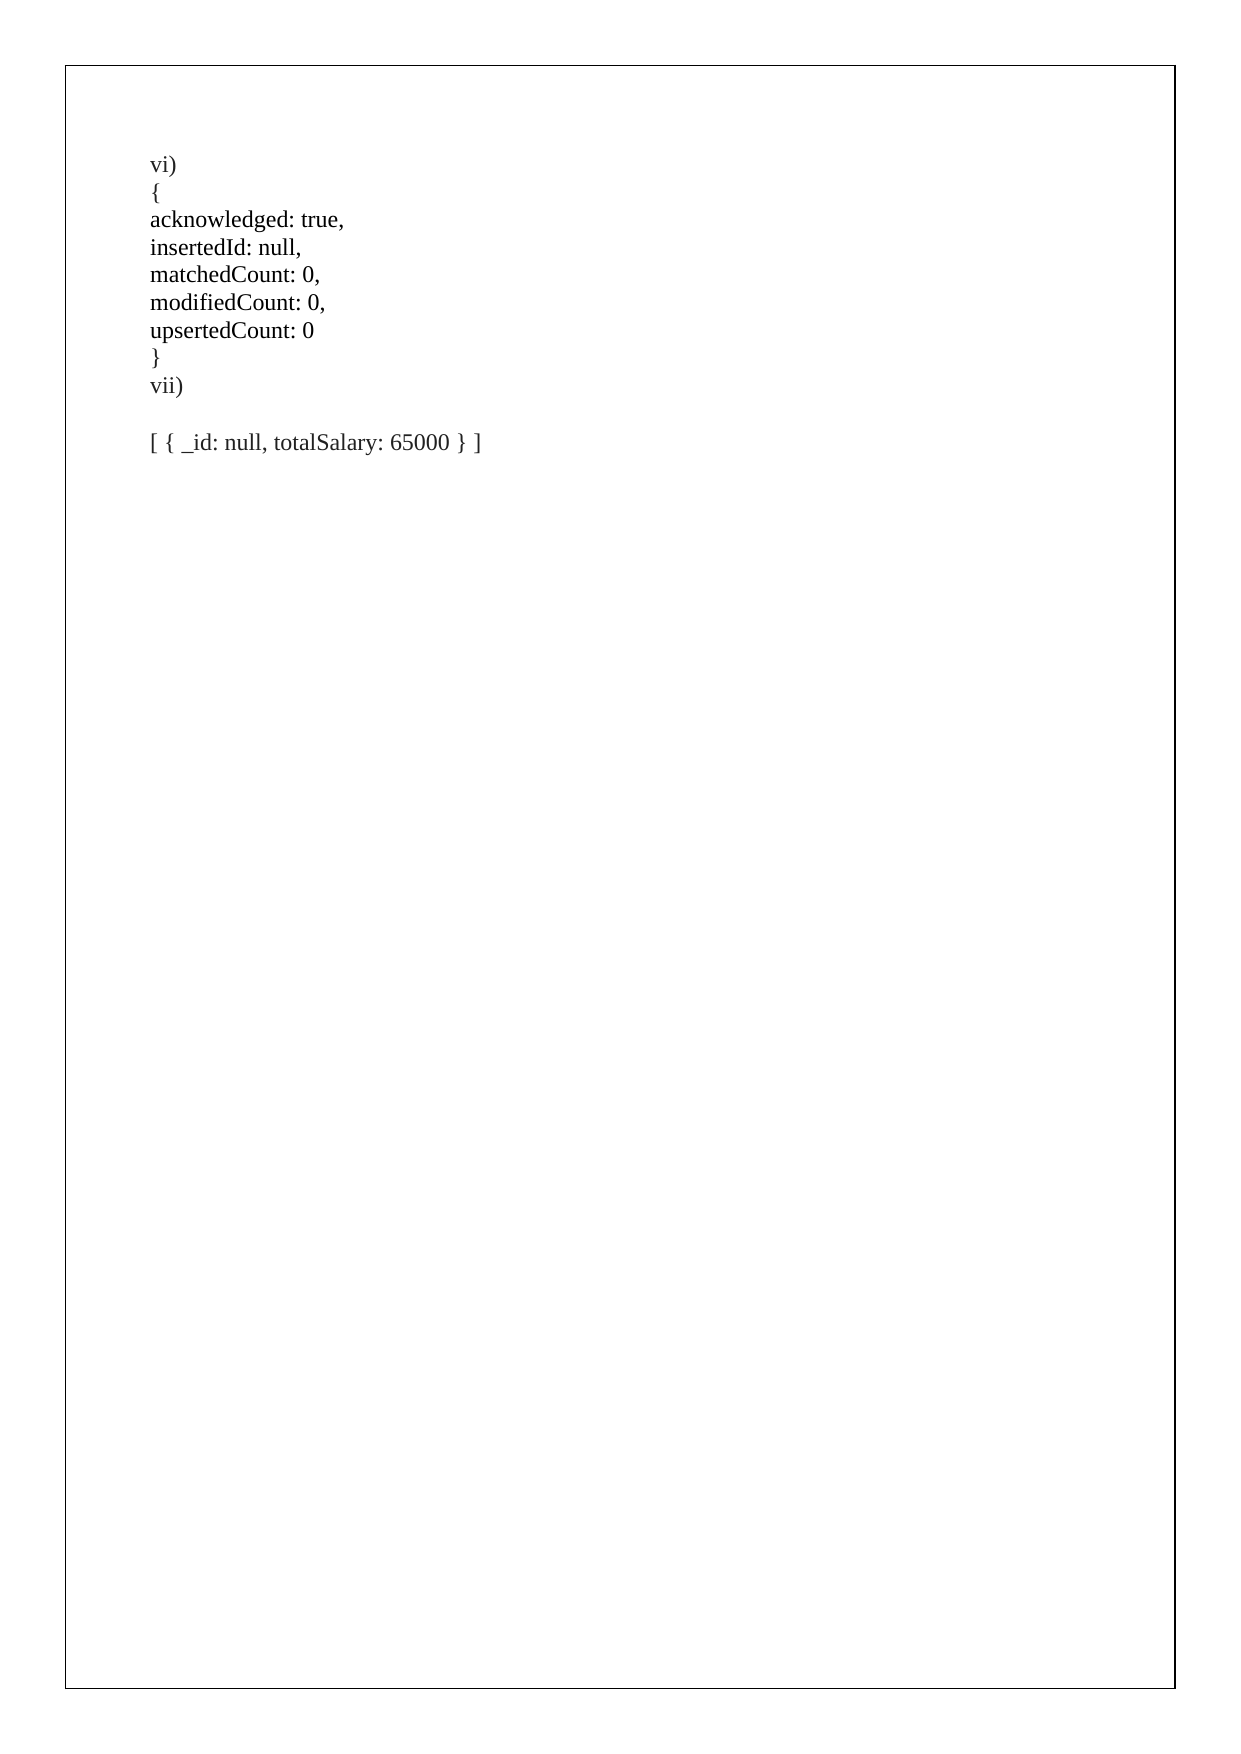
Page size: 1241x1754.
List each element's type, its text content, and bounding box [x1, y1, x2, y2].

text modifiedCount: 0, [150, 288, 1090, 316]
text vii) [150, 371, 1090, 398]
text { [150, 178, 1090, 205]
text upsertedCount: 0 [150, 316, 1090, 343]
text [ { _id: null, totalSalary: 65000 } ] [150, 428, 1090, 455]
text acknowledged: true, [150, 205, 1090, 233]
text matchedCount: 0, [150, 260, 1090, 288]
text } [150, 343, 1090, 371]
text insertedId: null, [150, 233, 1090, 260]
text vi) [150, 150, 1090, 178]
